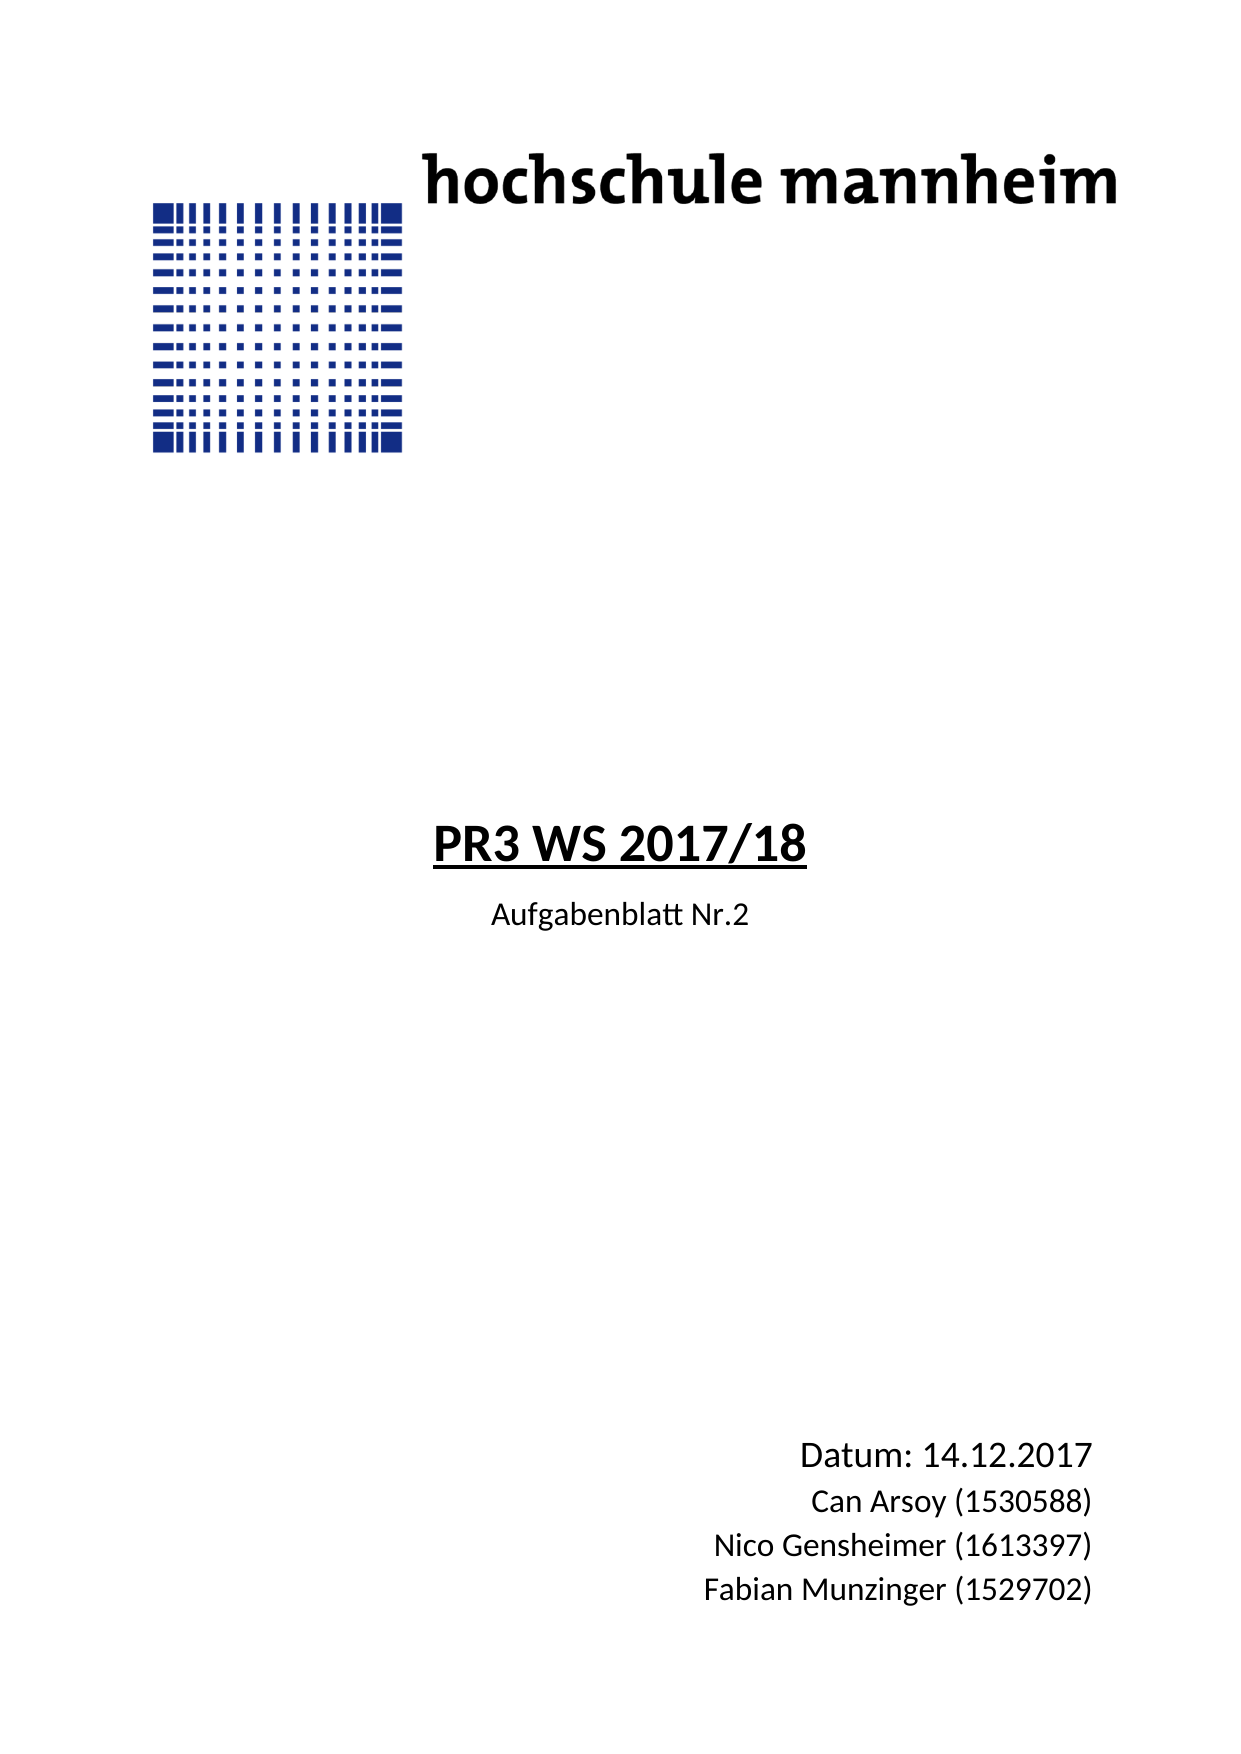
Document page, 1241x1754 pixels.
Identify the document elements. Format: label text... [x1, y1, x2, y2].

picture [147, 147, 1121, 458]
text Datum: 14.12.2017 [148, 1431, 1093, 1476]
text PR3 WS 2017/18 [148, 809, 1093, 875]
text Aufgabenblatt Nr.2 [148, 893, 1093, 933]
text Fabian Munzinger (1529702) [148, 1568, 1093, 1609]
text Nico Gensheimer (1613397) [148, 1524, 1093, 1565]
text Can Arsoy (1530588) [148, 1480, 1093, 1521]
